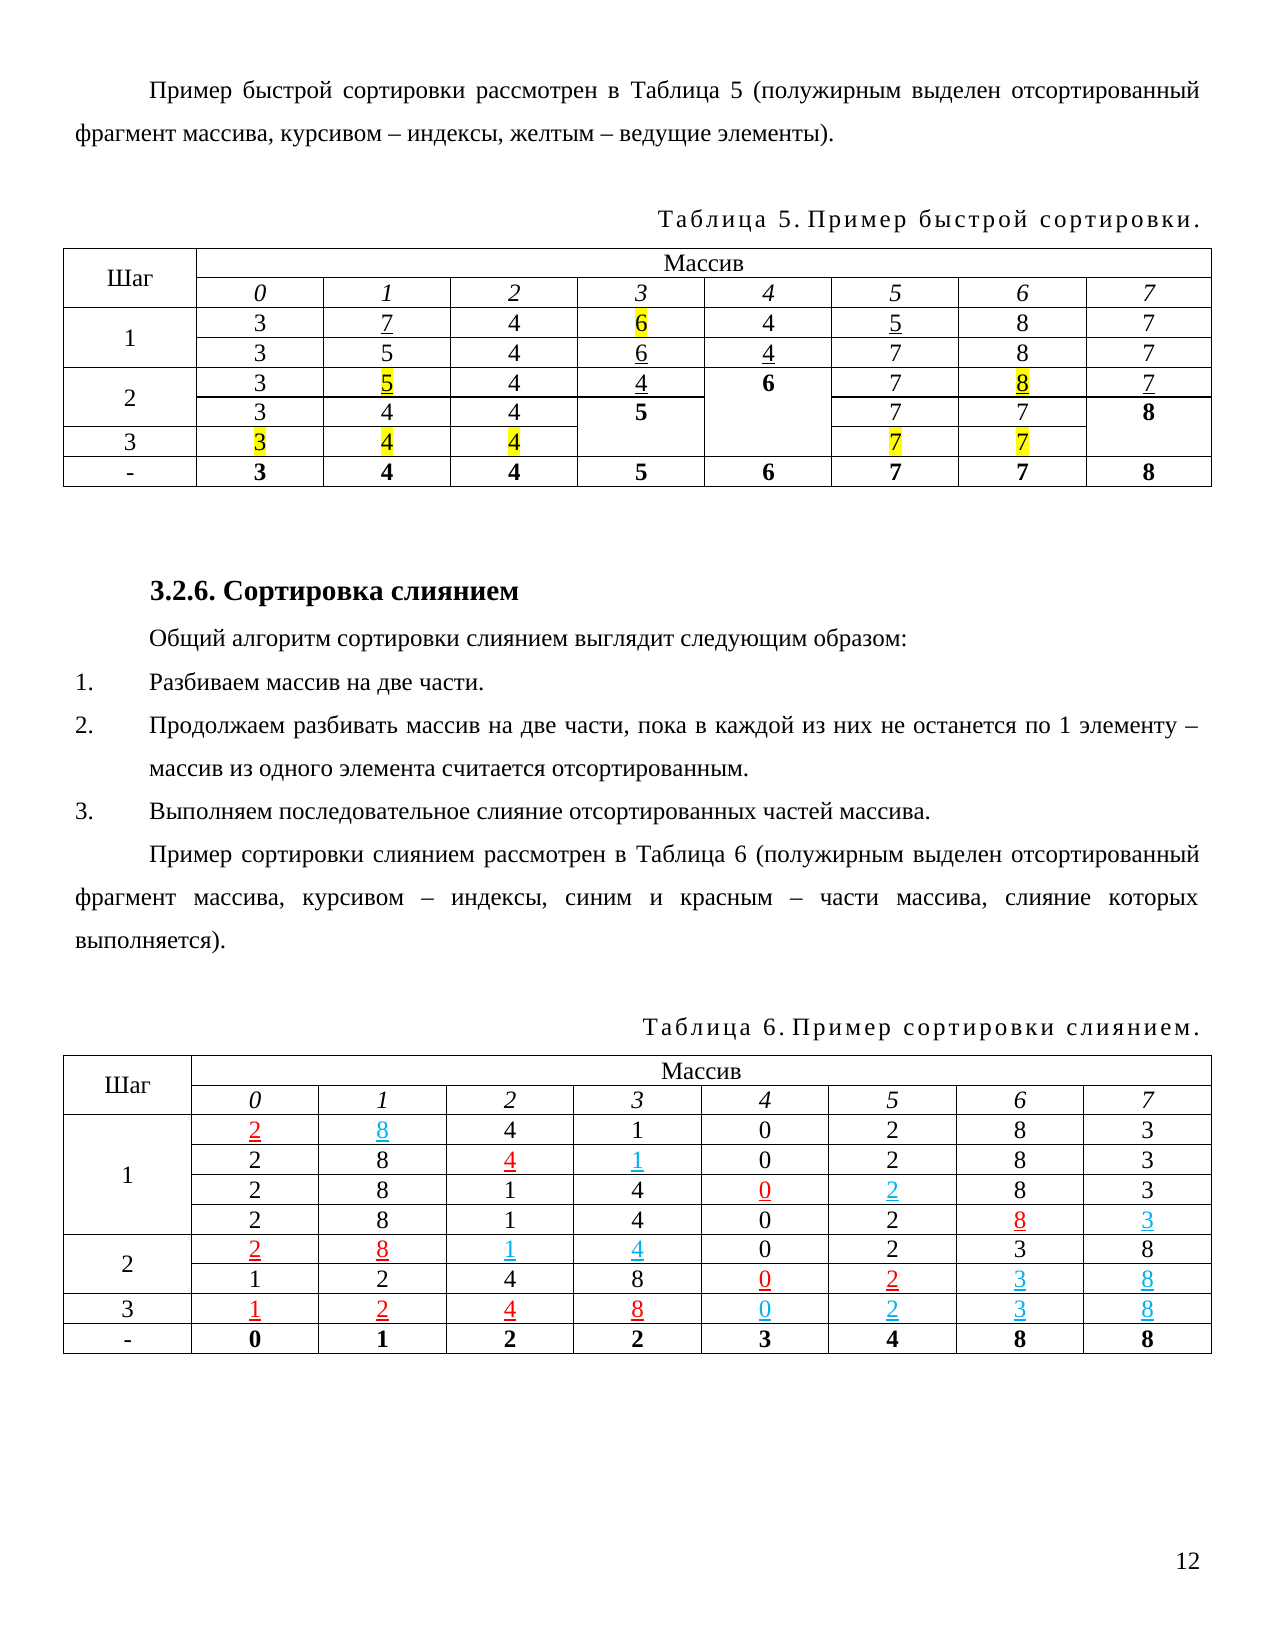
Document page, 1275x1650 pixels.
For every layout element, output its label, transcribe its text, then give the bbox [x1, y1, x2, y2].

table_header Шаг [64, 1056, 191, 1114]
table_cell 8 [957, 1175, 1083, 1204]
table_cell 4 [705, 338, 831, 367]
text Пример сортировки слиянием. [112, 1012, 1200, 1040]
table_cell 4 [451, 338, 577, 367]
text Пример быстрой сортировки. [112, 204, 1200, 233]
table_cell 0 [702, 1235, 828, 1263]
list Разбиваем массив на две части. [75, 667, 1200, 695]
table_cell 8 [957, 1145, 1083, 1174]
text Пример сортировки слиянием рассмотрен в таблице 6 (полужирным выделен отсортированный фрагмент массива, курсивом – индексы, синим и красным – части массива, слияние которых выполняется). [75, 839, 1200, 954]
table_cell - [64, 1324, 191, 1353]
table_cell 6 [959, 278, 1086, 307]
table_cell 8 [574, 1294, 701, 1323]
table_cell 4 [451, 398, 577, 426]
text Общий алгоритм сортировки слиянием выглядит следующим образом: [75, 623, 1200, 652]
table_cell 2 [829, 1175, 956, 1204]
table_cell 3 [266, 427, 323, 456]
table_cell 3 [197, 457, 323, 486]
table_cell 3 [197, 338, 323, 367]
table_cell 1 [192, 1294, 318, 1323]
table_cell 7 [1087, 308, 1211, 337]
table_cell 7 [832, 427, 889, 456]
table_cell 8 [574, 1264, 701, 1293]
table_cell 5 [393, 368, 450, 396]
table_cell 8 [319, 1205, 446, 1233]
table_cell 4 [451, 308, 577, 337]
table_cell 6 [705, 457, 831, 486]
table_cell 0 [192, 1324, 318, 1353]
table_cell 4 [393, 427, 450, 456]
table_cell 7 [832, 368, 958, 396]
table_cell 0 [197, 278, 323, 307]
table_cell 3 [574, 1086, 701, 1114]
table_cell 5 [324, 368, 381, 396]
table_cell 5 [832, 308, 958, 337]
table_cell 2 [192, 1175, 318, 1204]
table_cell 2 [319, 1294, 446, 1323]
table_cell 1 [447, 1235, 573, 1263]
table_cell 0 [702, 1294, 828, 1323]
table_header Массив [192, 1056, 1211, 1084]
table_cell 3 [957, 1264, 1083, 1293]
table_cell 7 [832, 457, 958, 486]
table_cell 4 [705, 278, 831, 307]
table_cell 1 [447, 1175, 573, 1204]
table_cell 1 [324, 278, 450, 307]
table_header Шаг [64, 249, 196, 307]
table_cell 4 [324, 457, 450, 486]
table_cell 0 [702, 1264, 828, 1293]
table_cell 4 [829, 1324, 956, 1353]
table_cell 4 [578, 368, 704, 396]
table_cell 8 [1084, 1235, 1211, 1263]
table_cell 3 [1084, 1175, 1211, 1204]
table_cell 4 [447, 1115, 573, 1144]
table_cell 8 [319, 1175, 446, 1204]
table_cell 7 [959, 398, 1086, 426]
table_cell 2 [574, 1324, 701, 1353]
table_cell 1 [64, 1115, 191, 1233]
text Пример быстрой сортировки рассмотрен в таблице 5 (полужирным выделен отсортированный фрагмент массива, курсивом – индексы, желтым – ведущие элементы). [75, 75, 1200, 147]
table_cell 6 [705, 368, 831, 456]
table_cell 4 [451, 427, 508, 456]
table_cell 3 [64, 427, 196, 456]
table_cell 5 [578, 457, 704, 486]
table_cell 7 [832, 338, 958, 367]
table_cell 2 [64, 1235, 191, 1293]
table_cell 8 [1084, 1294, 1211, 1323]
table_cell 0 [702, 1175, 828, 1204]
table_cell 2 [447, 1086, 573, 1114]
table_cell 8 [319, 1145, 446, 1174]
table_cell 7 [902, 427, 958, 456]
table_cell 3 [197, 308, 323, 337]
table_cell 8 [1087, 457, 1211, 486]
table_cell 7 [1029, 427, 1086, 456]
table_cell 0 [702, 1205, 828, 1233]
table_cell 4 [451, 457, 577, 486]
table_cell 2 [829, 1264, 956, 1293]
table_cell 2 [192, 1145, 318, 1174]
table_cell 0 [702, 1145, 828, 1174]
table_cell 8 [959, 338, 1086, 367]
table_cell 7 [1087, 278, 1211, 307]
table_cell 0 [702, 1115, 828, 1144]
table_cell 1 [574, 1115, 701, 1144]
table_cell 7 [1084, 1086, 1211, 1114]
table_cell 5 [324, 338, 450, 367]
table_cell 4 [574, 1235, 701, 1263]
table_cell 8 [1084, 1264, 1211, 1293]
table_cell 7 [959, 457, 1086, 486]
table_cell 4 [451, 368, 577, 396]
table_cell 6 [647, 308, 704, 337]
table_cell 8 [319, 1235, 446, 1263]
table_cell 4 [520, 427, 577, 456]
table_cell 7 [832, 398, 958, 426]
table_cell 2 [192, 1205, 318, 1233]
table_cell 8 [957, 1115, 1083, 1144]
table_cell 5 [832, 278, 958, 307]
table_cell 3 [1084, 1205, 1211, 1233]
table_cell 1 [574, 1145, 701, 1174]
table_cell 2 [447, 1324, 573, 1353]
table_cell - [64, 457, 196, 486]
table_cell 7 [1087, 368, 1211, 396]
table_cell 4 [702, 1086, 828, 1114]
table_cell 1 [319, 1086, 446, 1114]
table_cell 8 [1029, 368, 1086, 396]
table_cell 4 [705, 308, 831, 337]
table_cell 4 [324, 427, 381, 456]
table_cell 6 [578, 338, 704, 367]
table_cell 2 [829, 1115, 956, 1144]
table_cell 3 [957, 1235, 1083, 1263]
table_cell 4 [447, 1145, 573, 1174]
table_cell 2 [829, 1145, 956, 1174]
table_cell 3 [64, 1294, 191, 1323]
table_cell 8 [957, 1205, 1083, 1233]
table_cell 4 [447, 1294, 573, 1323]
table_cell 1 [192, 1264, 318, 1293]
table_cell 2 [319, 1264, 446, 1293]
table_cell 3 [1084, 1145, 1211, 1174]
table_cell 8 [319, 1115, 446, 1144]
table_cell 3 [197, 368, 323, 396]
table_cell 8 [959, 368, 1016, 396]
table_cell 5 [578, 398, 704, 456]
table_cell 7 [959, 427, 1016, 456]
table_cell 2 [192, 1115, 318, 1144]
table_cell 1 [64, 308, 196, 367]
table_cell 4 [447, 1264, 573, 1293]
table_cell 2 [829, 1235, 956, 1263]
table_cell 1 [447, 1205, 573, 1233]
table_cell 5 [829, 1086, 956, 1114]
table_cell 6 [578, 308, 635, 337]
table_cell 7 [324, 308, 450, 337]
table_cell 8 [1087, 398, 1211, 456]
table_header Массив [197, 249, 1211, 277]
table_cell 1 [319, 1324, 446, 1353]
table_cell 4 [324, 398, 450, 426]
table_cell 7 [1087, 338, 1211, 367]
list Продолжаем разбивать массив на две части, пока в каждой из них не останется по 1 элементу – массив из одного элемента считается отсортированным. [75, 710, 1200, 782]
table_cell 3 [702, 1324, 828, 1353]
table_cell 2 [829, 1294, 956, 1323]
table_cell 2 [451, 278, 577, 307]
table_cell 4 [574, 1205, 701, 1233]
list Выполняем последовательное слияние отсортированных частей массива. [75, 796, 1200, 825]
table_cell 2 [192, 1235, 318, 1263]
subtitle Сортировка слиянием [150, 573, 1200, 607]
table_cell 3 [578, 278, 704, 307]
table_cell 3 [197, 427, 254, 456]
table_cell 4 [574, 1175, 701, 1204]
table_cell 3 [197, 398, 323, 426]
table_cell 2 [829, 1205, 956, 1233]
table_cell 6 [957, 1086, 1083, 1114]
table_cell 8 [1084, 1324, 1211, 1353]
table_cell 8 [957, 1324, 1083, 1353]
table_cell 2 [64, 368, 196, 426]
table_cell 3 [957, 1294, 1083, 1323]
table_cell 8 [959, 308, 1086, 337]
table_cell 0 [192, 1086, 318, 1114]
table_cell 3 [1084, 1115, 1211, 1144]
